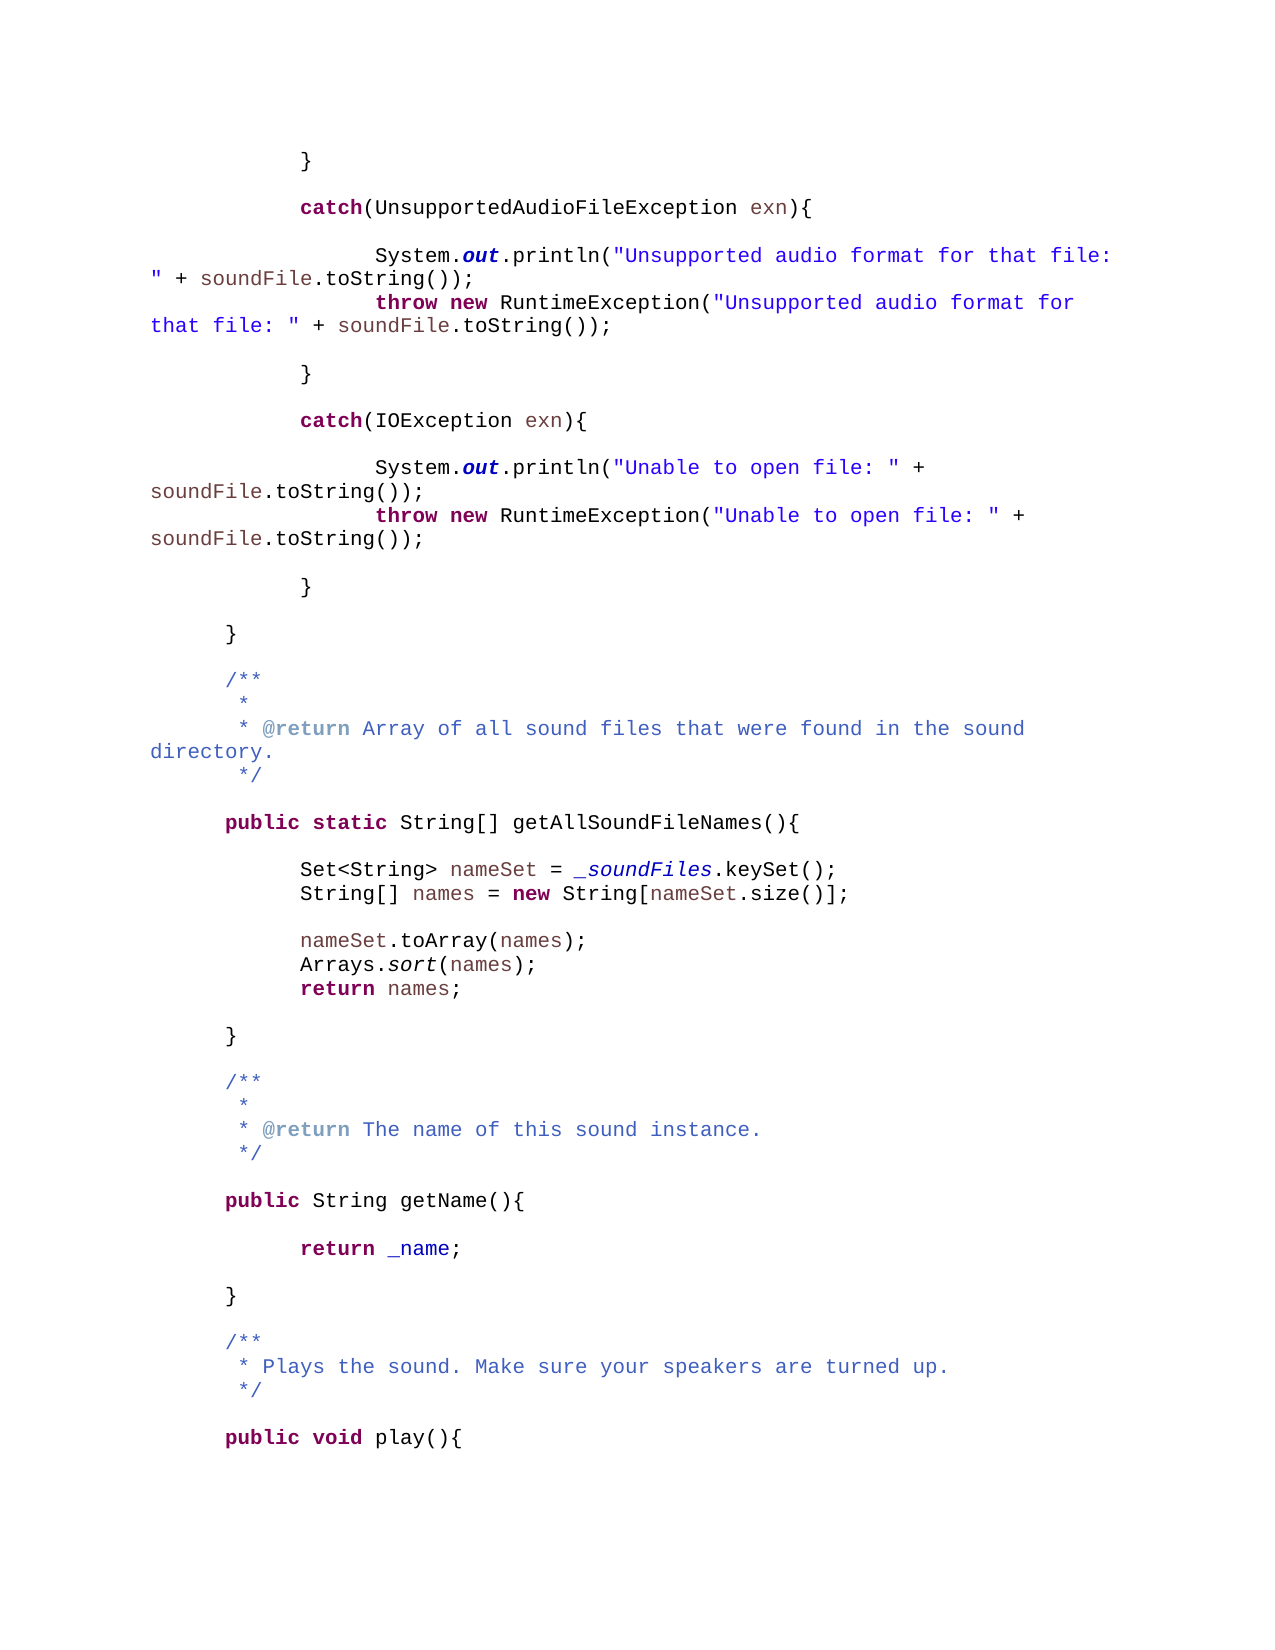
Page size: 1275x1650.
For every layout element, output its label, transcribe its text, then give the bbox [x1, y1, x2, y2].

text return _name; [150, 1238, 1125, 1261]
text } [150, 150, 1125, 174]
text * Plays the sound. Make sure your speakers are turned up. [150, 1356, 1125, 1379]
text String[] names = new String[nameSet.size()]; [150, 883, 1125, 907]
text * @return The name of this sound instance. [150, 1119, 1125, 1143]
text } [150, 363, 1125, 386]
text public static String[] getAllSoundFileNames(){ [150, 812, 1125, 836]
text return names; [150, 978, 1125, 1001]
text } [150, 623, 1125, 647]
text */ [150, 765, 1125, 788]
text /** [150, 1332, 1125, 1356]
text System.out.println("Unsupported audio format for that file: " + soundFile.toString()); [150, 244, 1125, 292]
text Set<String> nameSet = _soundFiles.keySet(); [150, 859, 1125, 883]
text public void play(){ [150, 1427, 1125, 1451]
text } [150, 576, 1125, 599]
text */ [150, 1143, 1125, 1167]
text throw new RuntimeException("Unable to open file: " + soundFile.toString()); [150, 505, 1125, 552]
text throw new RuntimeException("Unsupported audio format for that file: " + soundFile.toString()); [150, 292, 1125, 339]
text /** [150, 1072, 1125, 1096]
text * [150, 1096, 1125, 1119]
text public String getName(){ [150, 1190, 1125, 1214]
text catch(IOException exn){ [150, 410, 1125, 434]
text System.out.println("Unable to open file: " + soundFile.toString()); [150, 457, 1125, 505]
text nameSet.toArray(names); [150, 930, 1125, 954]
text /** [150, 670, 1125, 694]
text * @return Array of all sound files that were found in the sound directory. [150, 717, 1125, 765]
text Arrays.sort(names); [150, 954, 1125, 978]
text */ [150, 1379, 1125, 1403]
text } [150, 1285, 1125, 1309]
text * [150, 694, 1125, 717]
text } [150, 1025, 1125, 1048]
text catch(UnsupportedAudioFileException exn){ [150, 197, 1125, 221]
